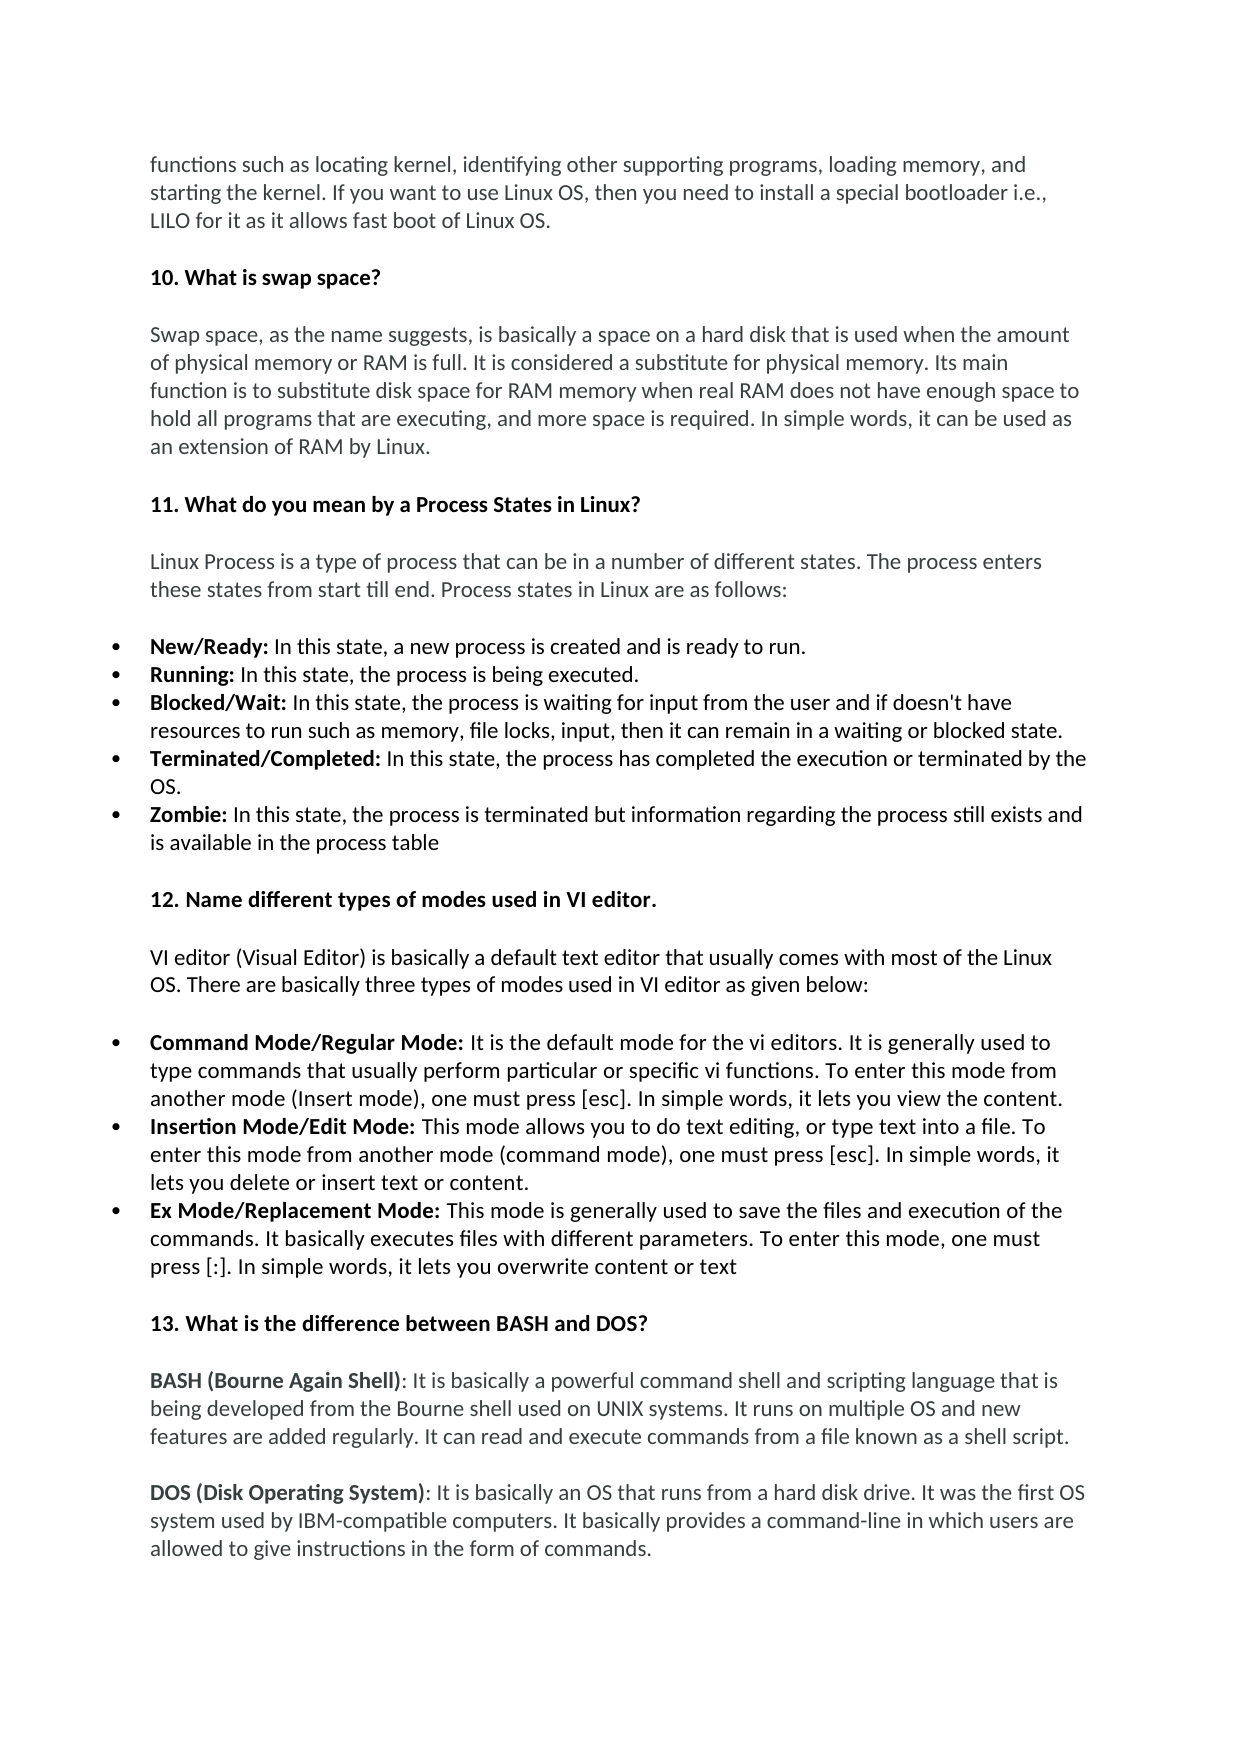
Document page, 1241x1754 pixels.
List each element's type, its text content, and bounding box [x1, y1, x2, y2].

list Command Mode/Regular Mode: It is the default mode for the vi editors. It is generally used to type commands that usually perform particular or specific vi functions. To enter this mode from another mode (Insert mode), one must press [esc]. In simple words, it lets you view the content. [112, 1028, 1090, 1112]
list Insertion Mode/Edit Mode: This mode allows you to do text editing, or type text into a file. To enter this mode from another mode (command mode), one must press [esc]. In simple words, it lets you delete or insert text or content. [112, 1112, 1090, 1196]
list Zombie: In this state, the process is terminated but information regarding the process still exists and is available in the process table [112, 800, 1090, 856]
list Terminated/Completed: In this state, the process has completed the execution or terminated by the OS. [112, 744, 1090, 800]
text 10. What is swap space? [150, 263, 1090, 291]
list New/Ready: In this state, a new process is created and is ready to run. [112, 632, 1090, 660]
text VI editor (Visual Editor) is basically a default text editor that usually comes with most of the Linux OS. There are basically three types of modes used in VI editor as given below: [150, 943, 1090, 999]
list Running: In this state, the process is being executed. [112, 660, 1090, 688]
text 12. Name different types of modes used in VI editor. [150, 885, 1090, 913]
text Swap space, as the name suggests, is basically a space on a hard disk that is used when the amount of physical memory or RAM is full. It is considered a substitute for physical memory. Its main function is to substitute disk space for RAM memory when real RAM does not have enough space to hold all programs that are executing, and more space is required. In simple words, it can be used as an extension of RAM by Linux. [150, 320, 1090, 461]
text Linux Process is a type of process that can be in a number of different states. The process enters these states from start till end. Process states in Linux are as follows: [150, 547, 1090, 603]
text 11. What do you mean by a Process States in Linux? [150, 490, 1090, 518]
list Ex Mode/Replacement Mode: This mode is generally used to save the files and execution of the commands. It basically executes files with different parameters. To enter this mode, one must press [:]. In simple words, it lets you overwrite content or text [112, 1196, 1090, 1280]
subtitle 13. What is the difference between BASH and DOS? [150, 1309, 1090, 1337]
list Blocked/Wait: In this state, the process is waiting for input from the user and if doesn't have resources to run such as memory, file locks, input, then it can remain in a waiting or blocked state. [112, 688, 1090, 744]
